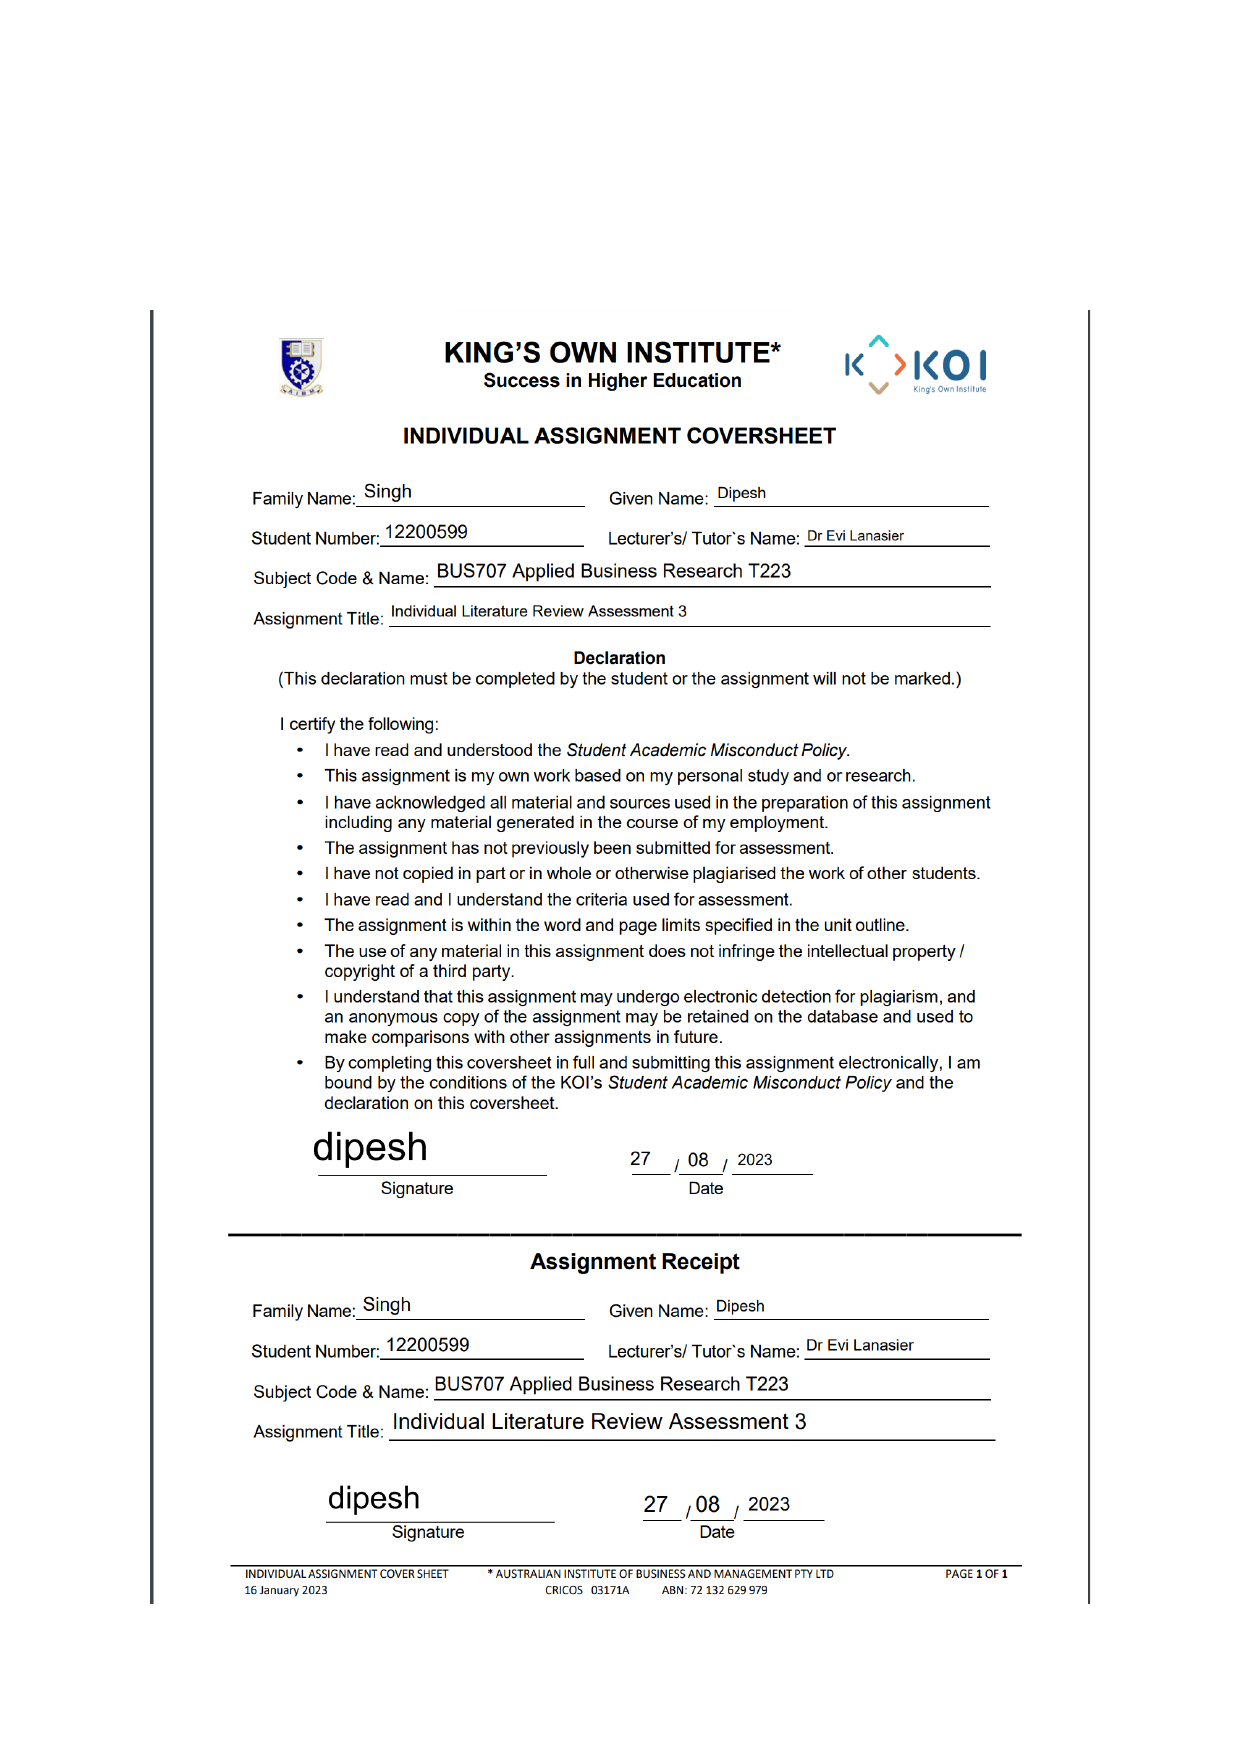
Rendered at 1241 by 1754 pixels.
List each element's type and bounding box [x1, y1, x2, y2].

picture [150, 310, 1091, 1604]
